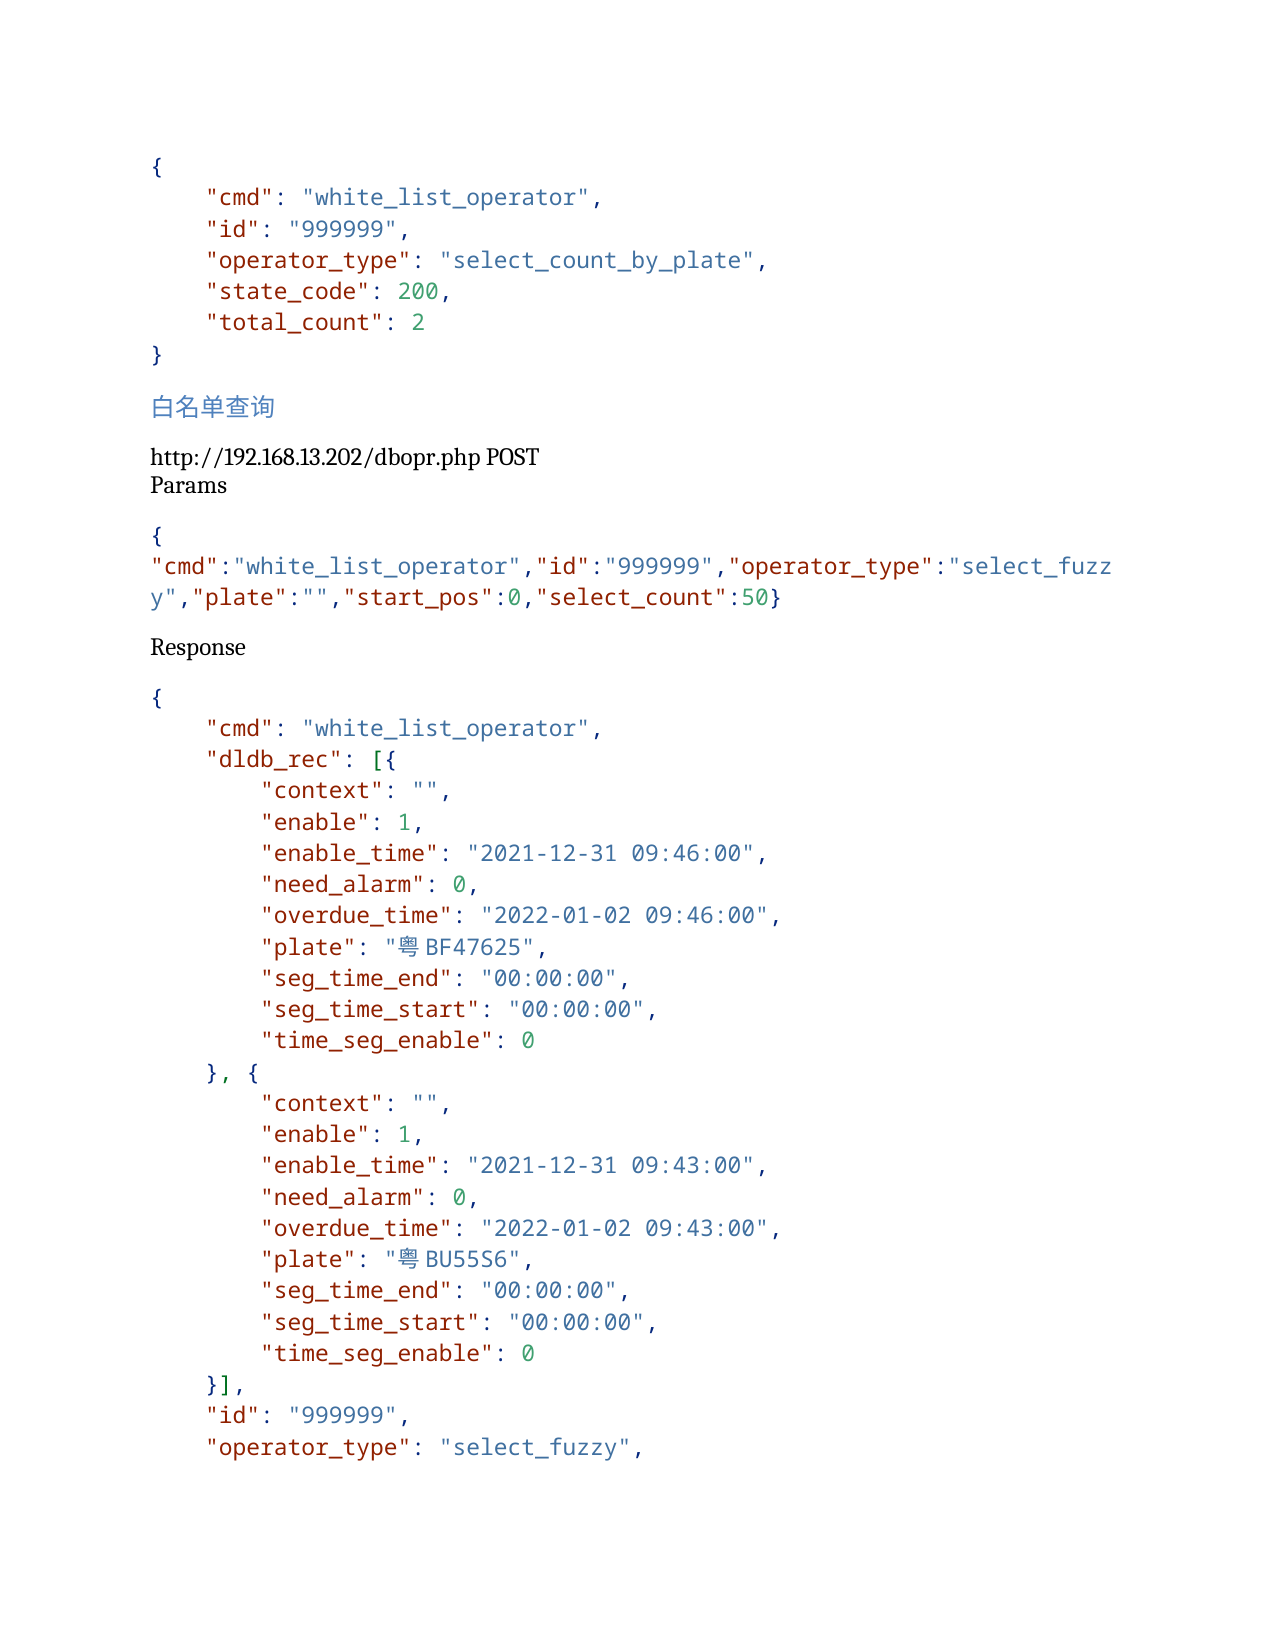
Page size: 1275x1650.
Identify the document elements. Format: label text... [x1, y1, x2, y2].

text {"cmd":"white_list_operator","id":"999999","operator_type":"select_fuzzy","plate":"","start_pos":0,"select_count":50} [150, 519, 1125, 612]
text Response [150, 633, 1125, 662]
subtitle 白名单查询 [150, 389, 1125, 424]
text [150, 442, 1125, 500]
text { "cmd": "white_list_operator", "id": "999999", "operator_type": "select_count_by_plate", "state_code": 200, "total_count": 2 } [150, 150, 1125, 369]
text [150, 681, 1125, 1462]
